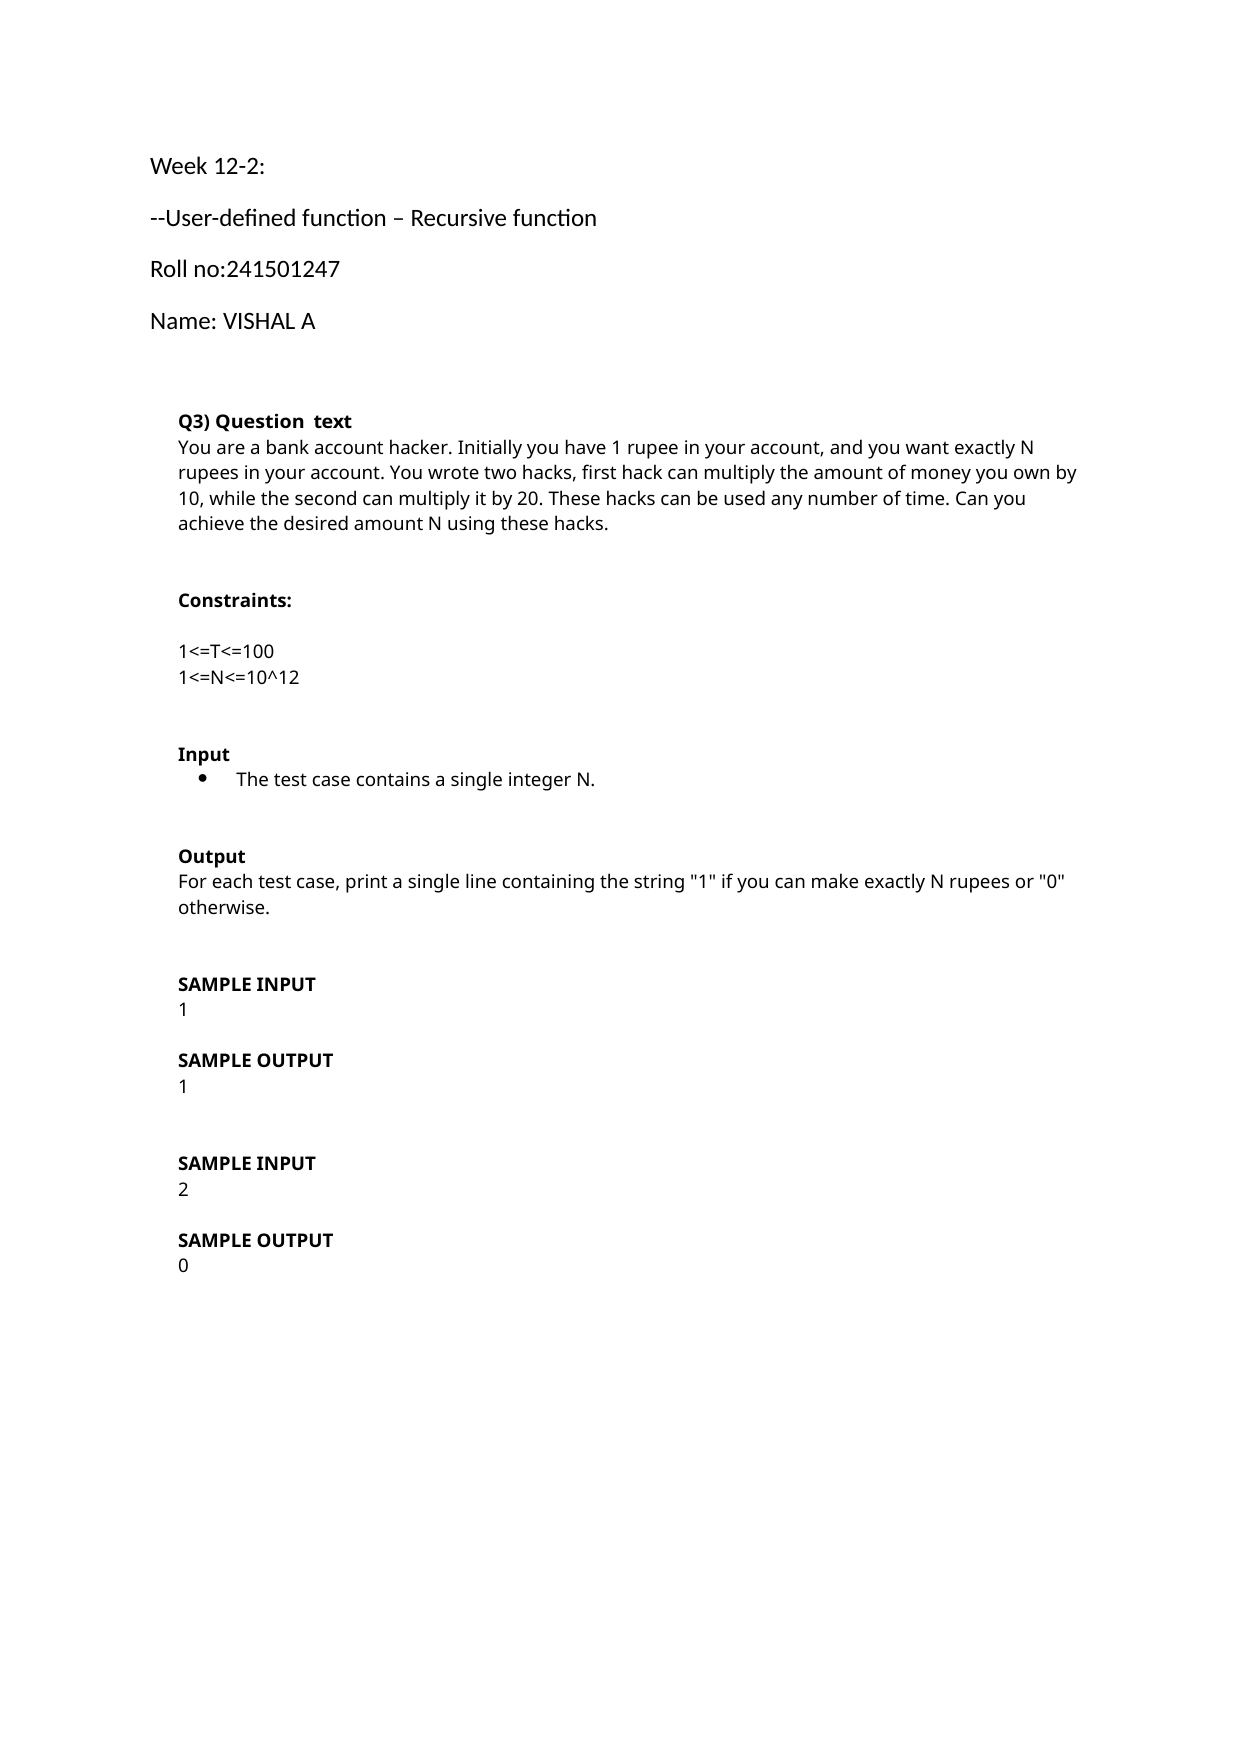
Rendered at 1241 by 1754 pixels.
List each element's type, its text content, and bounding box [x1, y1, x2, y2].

text Input [178, 741, 1090, 766]
list The test case contains a single integer N. [199, 766, 1090, 792]
text SAMPLE INPUT [178, 971, 1090, 997]
text Q3) Question text [178, 408, 1090, 434]
text 1 [178, 1073, 1090, 1099]
text Output [178, 843, 1090, 869]
text 1 [178, 997, 1090, 1022]
text Name: VISHAL A [150, 305, 1090, 336]
text Constraints: [178, 587, 1090, 613]
text Roll no:241501247 [150, 253, 1090, 284]
text For each test case, print a single line containing the string "1" if you can make exactly N rupees or "0" otherwise. [178, 869, 1090, 920]
text You are a bank account hacker. Initially you have 1 rupee in your account, and you want exactly N rupees in your account. You wrote two hacks, first hack can multiply the amount of money you own by 10, while the second can multiply it by 20. These hacks can be used any number of time. Can you achieve the desired amount N using these hacks. [178, 434, 1090, 536]
text SAMPLE INPUT [178, 1150, 1090, 1176]
text 0 [178, 1253, 1090, 1278]
text --User-defined function – Recursive function [150, 202, 1090, 232]
text SAMPLE OUTPUT [178, 1227, 1090, 1252]
text 1<=T<=100 [178, 638, 1090, 664]
text SAMPLE OUTPUT [178, 1048, 1090, 1073]
text 2 [178, 1176, 1090, 1201]
text Week 12-2: [150, 150, 1090, 181]
text 1<=N<=10^12 [178, 664, 1090, 690]
